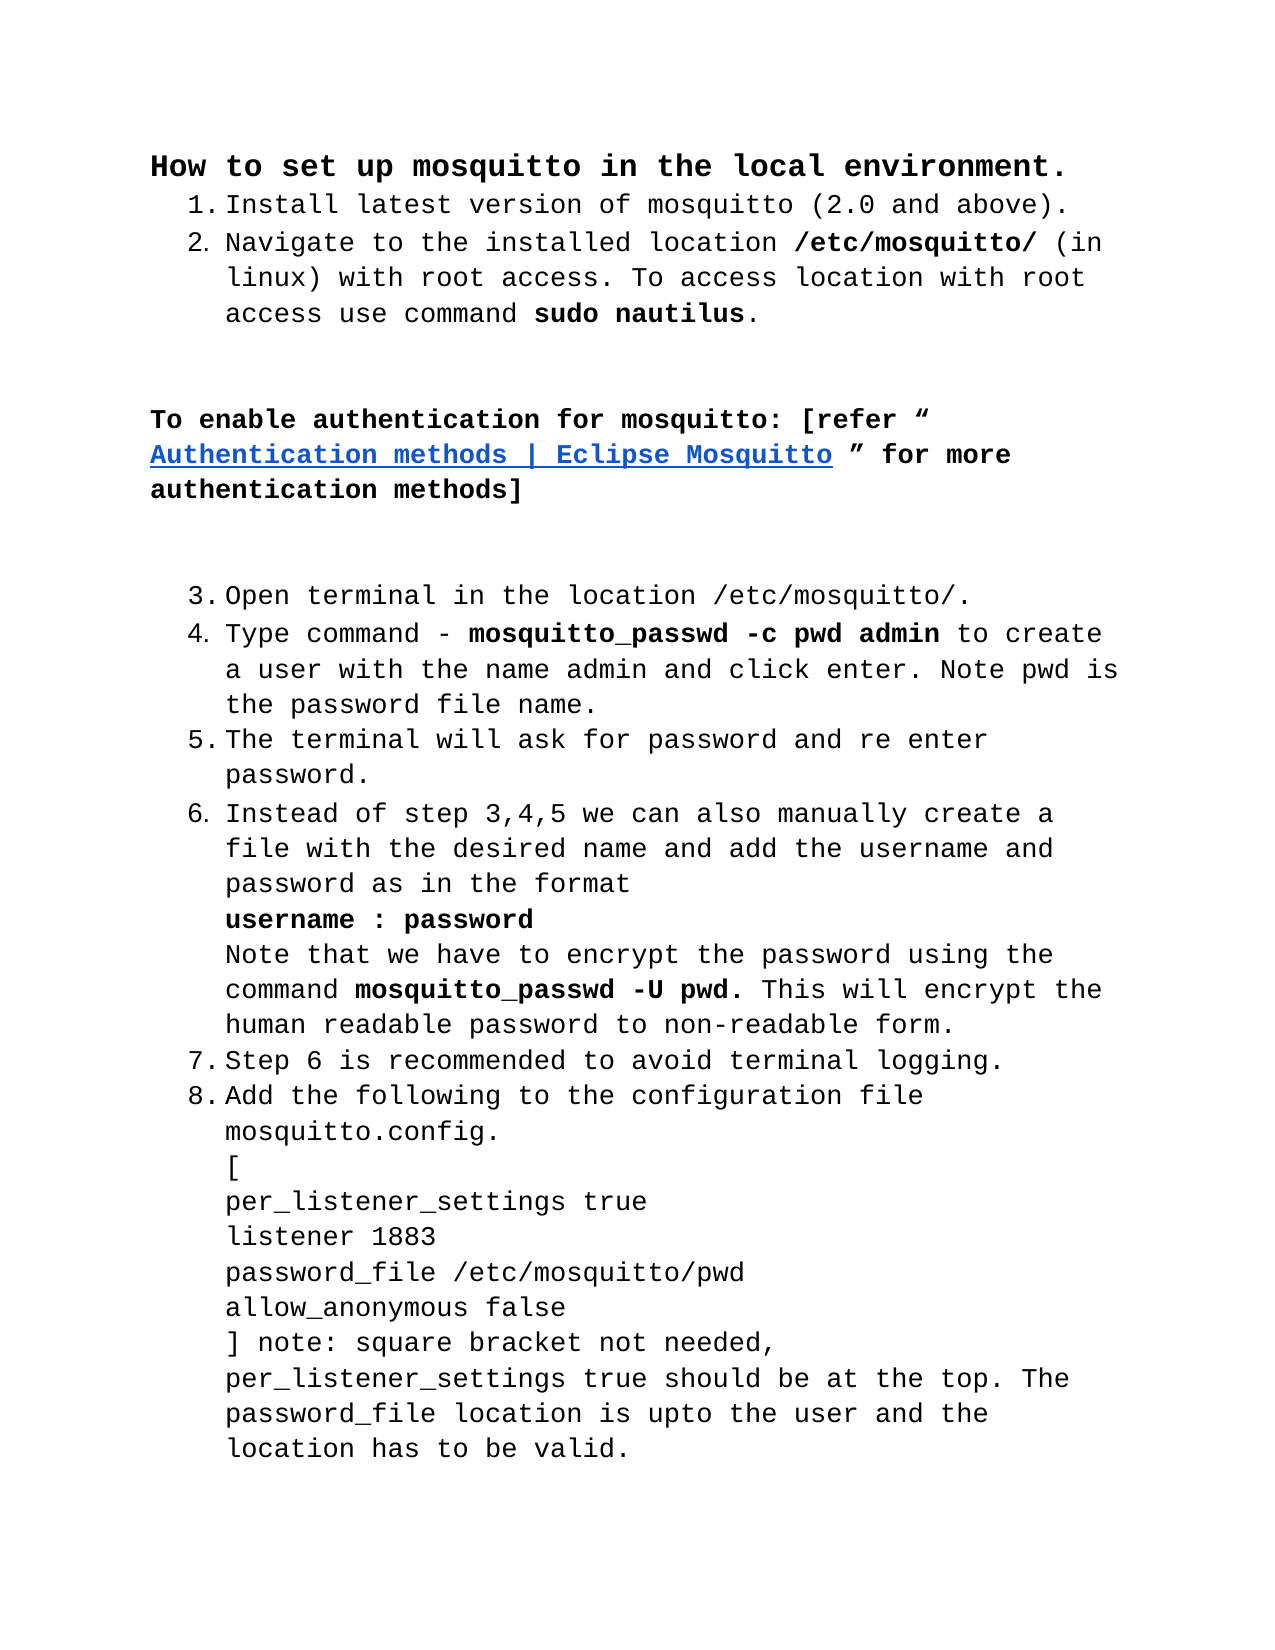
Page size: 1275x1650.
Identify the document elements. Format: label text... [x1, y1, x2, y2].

list Open terminal in the location /etc/mosquitto/. [187, 582, 1125, 613]
list Install latest version of mosquitto (2.0 and above). [187, 191, 1125, 221]
text allow_anonymous false [225, 1294, 1125, 1324]
list Navigate to the installed location /etc/mosquitto/ (in linux) with root access. To access location with root access use command sudo nautilus. [187, 226, 1125, 330]
text [ [225, 1153, 1125, 1183]
list Add the following to the configuration file mosquitto.config. [187, 1082, 1125, 1148]
text Note that we have to encrypt the password using the command mosquitto_passwd -U pwd. This will encrypt the human readable password to non-readable form. [225, 941, 1125, 1042]
list The terminal will ask for password and re enter password. [187, 726, 1125, 792]
text ] note: square bracket not needed, per_listener_settings true should be at the top. The password_file location is upto the user and the location has to be valid. [225, 1329, 1125, 1466]
list Instead of step 3,4,5 we can also manually create a file with the desired name and add the username and password as in the format [187, 797, 1125, 901]
text listener 1883 [225, 1223, 1125, 1254]
list Step 6 is recommended to avoid terminal logging. [187, 1047, 1125, 1077]
text per_listener_settings true [225, 1188, 1125, 1219]
text username : password [225, 905, 1125, 936]
text To enable authentication for mosquitto: [refer “ Authentication methods | Eclipse Mosquitto ” for more authentication methods] [150, 405, 1125, 507]
text password_file /etc/mosquitto/pwd [225, 1258, 1125, 1289]
list Type command - mosquitto_passwd -c pwd admin to create a user with the name admin and click enter. Note pwd is the password file name. [187, 617, 1125, 721]
text How to set up mosquitto in the local environment. [150, 150, 1125, 185]
